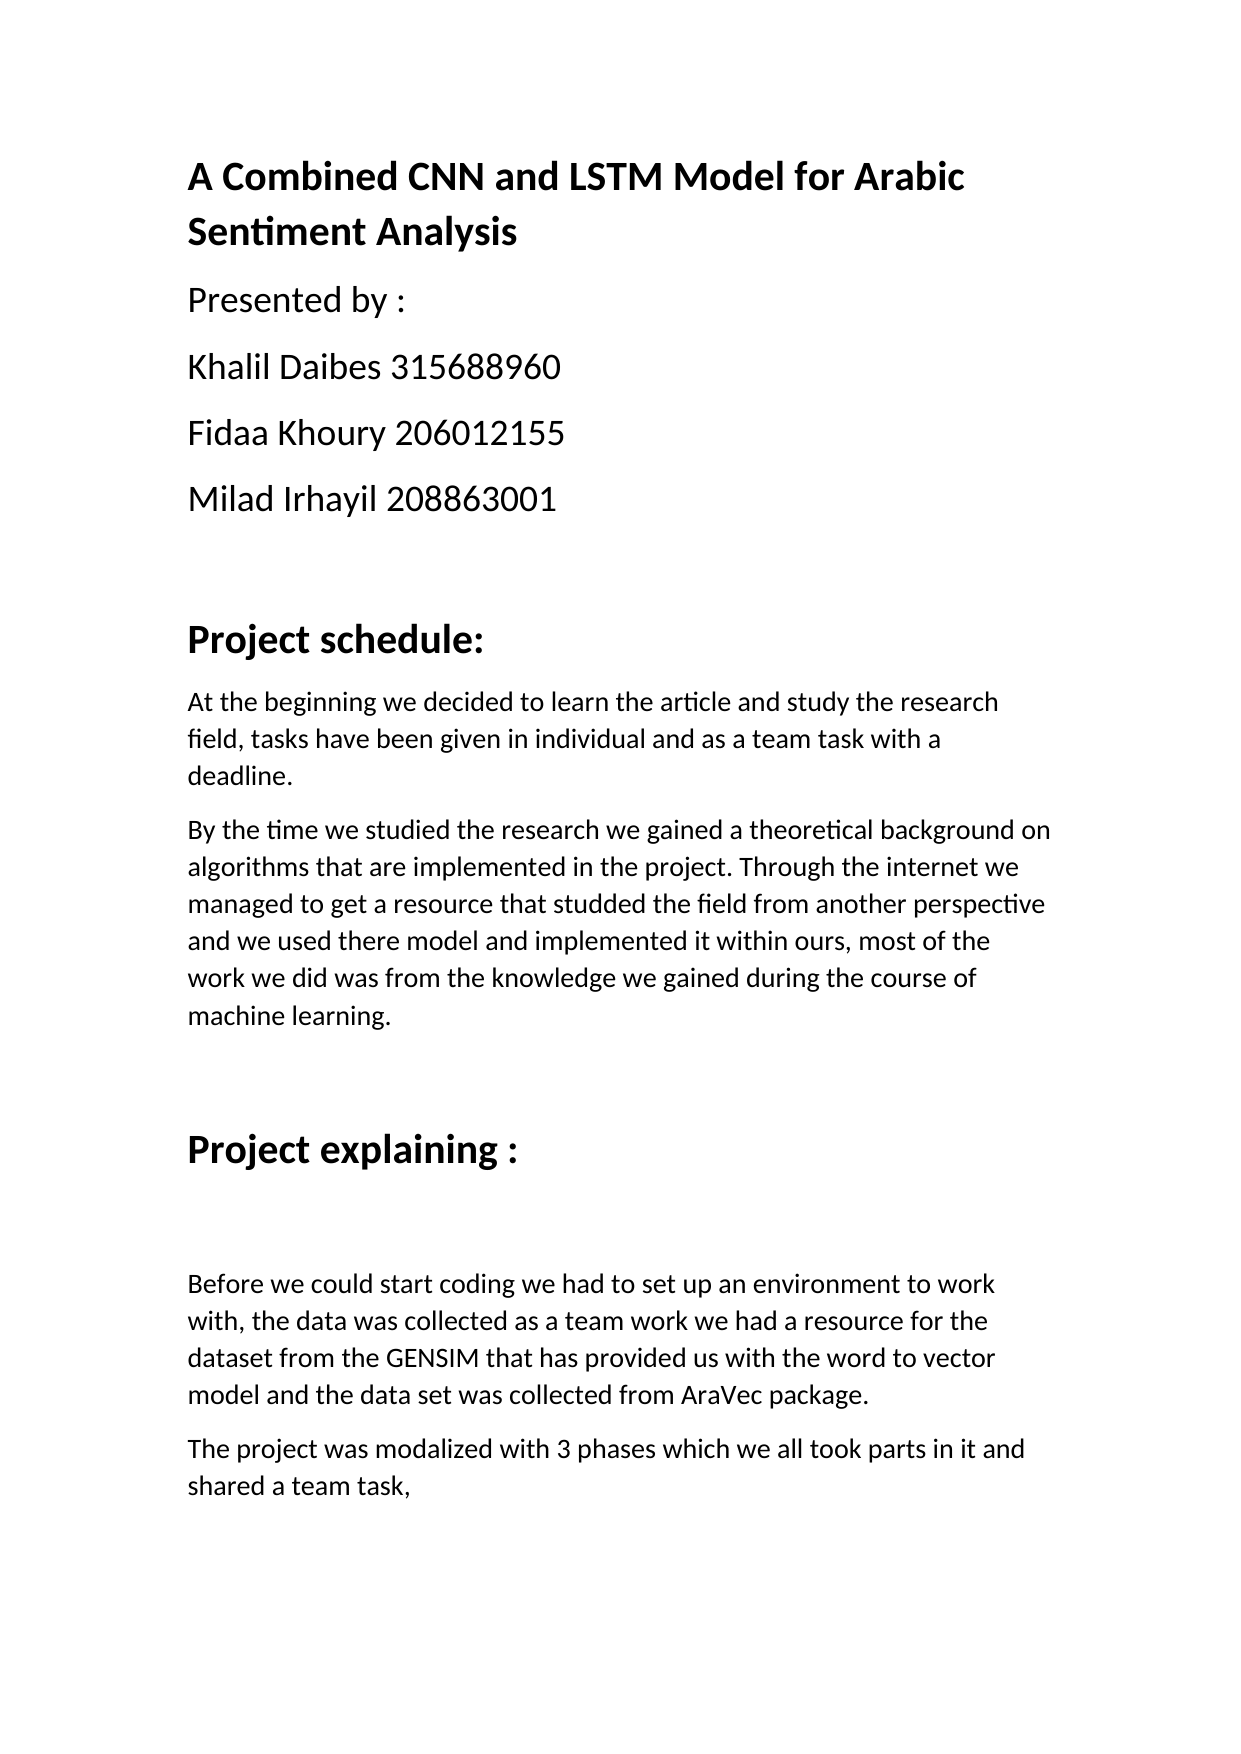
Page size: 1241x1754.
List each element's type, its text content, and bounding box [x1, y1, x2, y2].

text Presented by : [187, 276, 1053, 322]
text Fidaa Khoury 206012155 [187, 409, 1053, 454]
text Project explaining : [187, 1123, 1053, 1174]
text The project was modalized with 3 phases which we all took parts in it and shared a team task, [187, 1431, 1053, 1502]
text At the beginning we decided to learn the article and study the research field, tasks have been given in individual and as a team task with a deadline. [187, 684, 1053, 793]
text Project schedule: [187, 613, 1053, 663]
text Before we could start coding we had to set up an environment to work with, the data was collected as a team work we had a resource for the dataset from the GENSIM that has provided us with the word to vector model and the data set was collected from AraVec package. [187, 1266, 1053, 1412]
text By the time we studied the research we gained a theoretical background on algorithms that are implemented in the project. Through the internet we managed to get a resource that studded the field from another perspective and we used there model and implemented it within ours, most of the work we did was from the knowledge we gained during the course of machine learning. [187, 812, 1053, 1032]
text Milad Irhayil 208863001 [187, 475, 1053, 521]
text A Combined CNN and LSTM Model for Arabic Sentiment Analysis [187, 150, 1053, 256]
text Khalil Daibes 315688960 [187, 343, 1053, 388]
